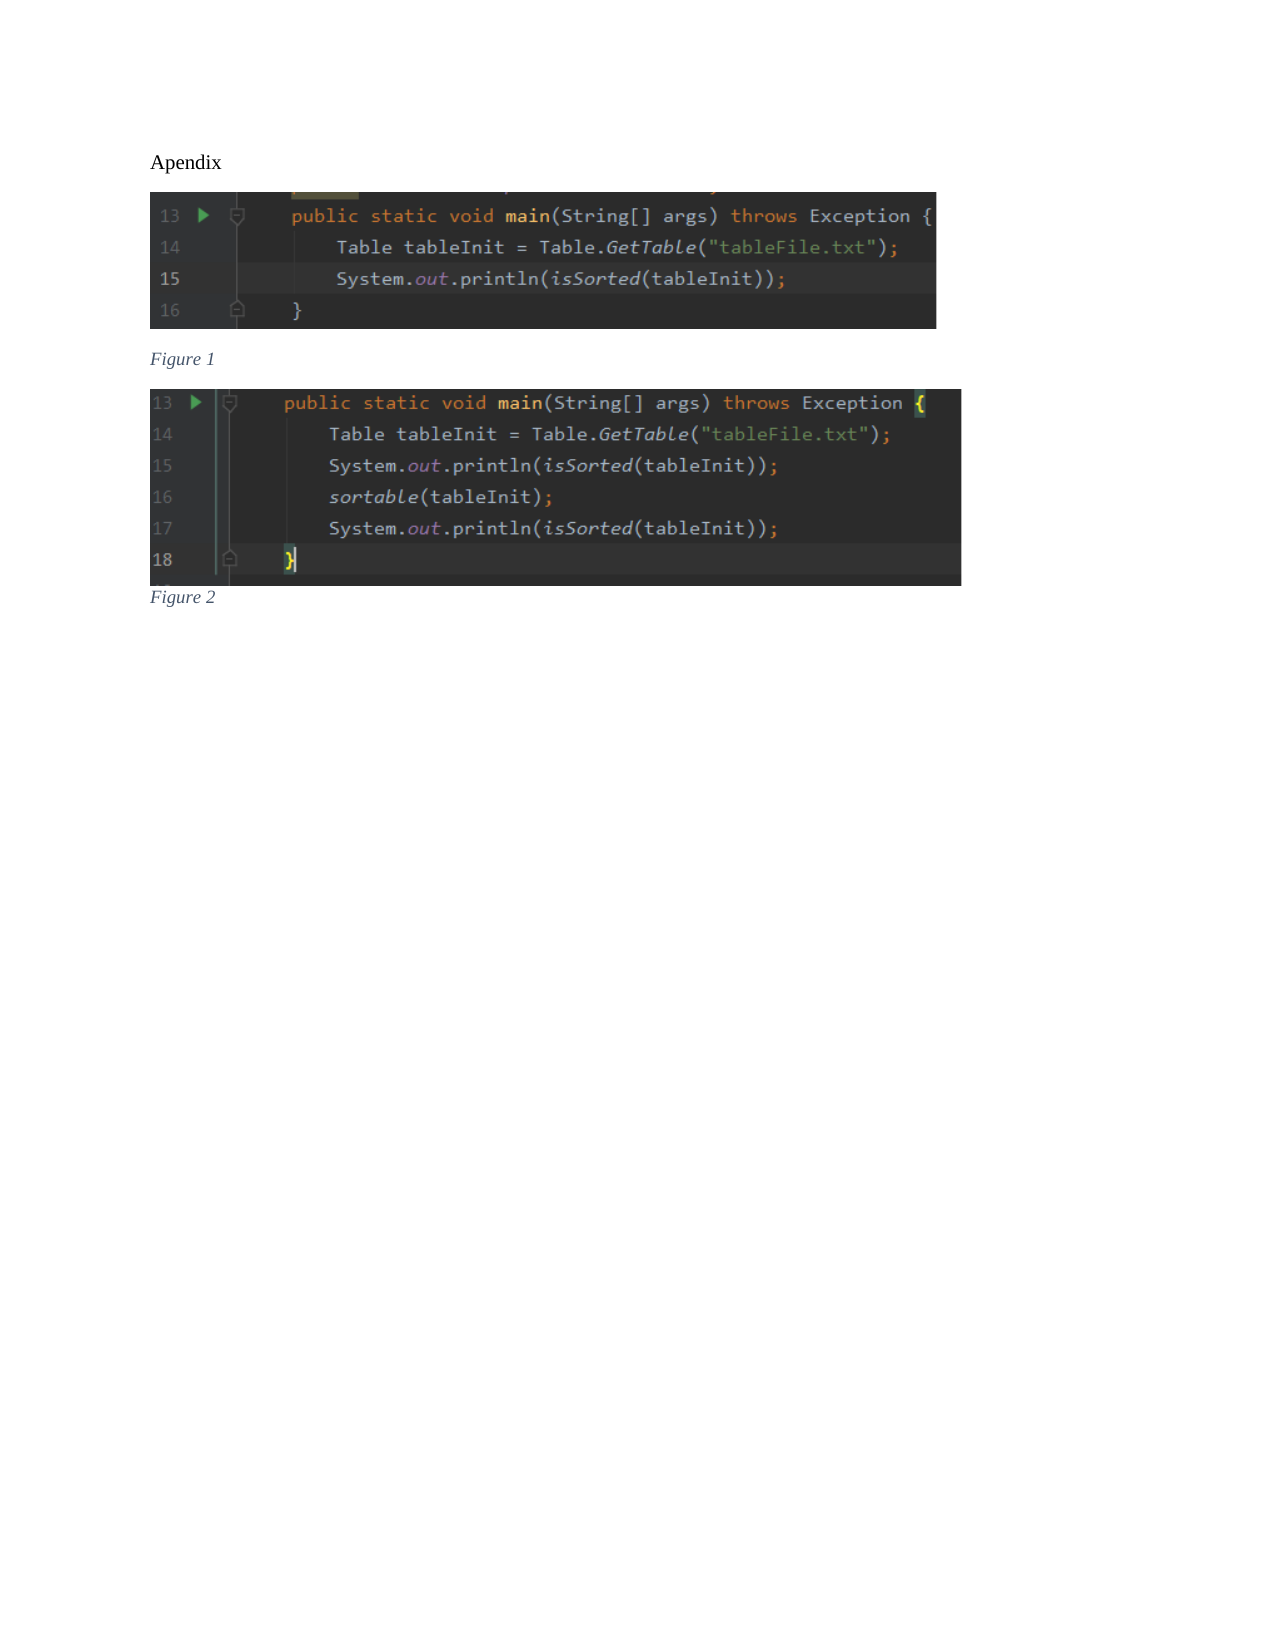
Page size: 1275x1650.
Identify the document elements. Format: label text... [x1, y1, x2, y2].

text Apendix [150, 150, 1125, 174]
picture [150, 389, 962, 586]
picture [150, 192, 937, 329]
